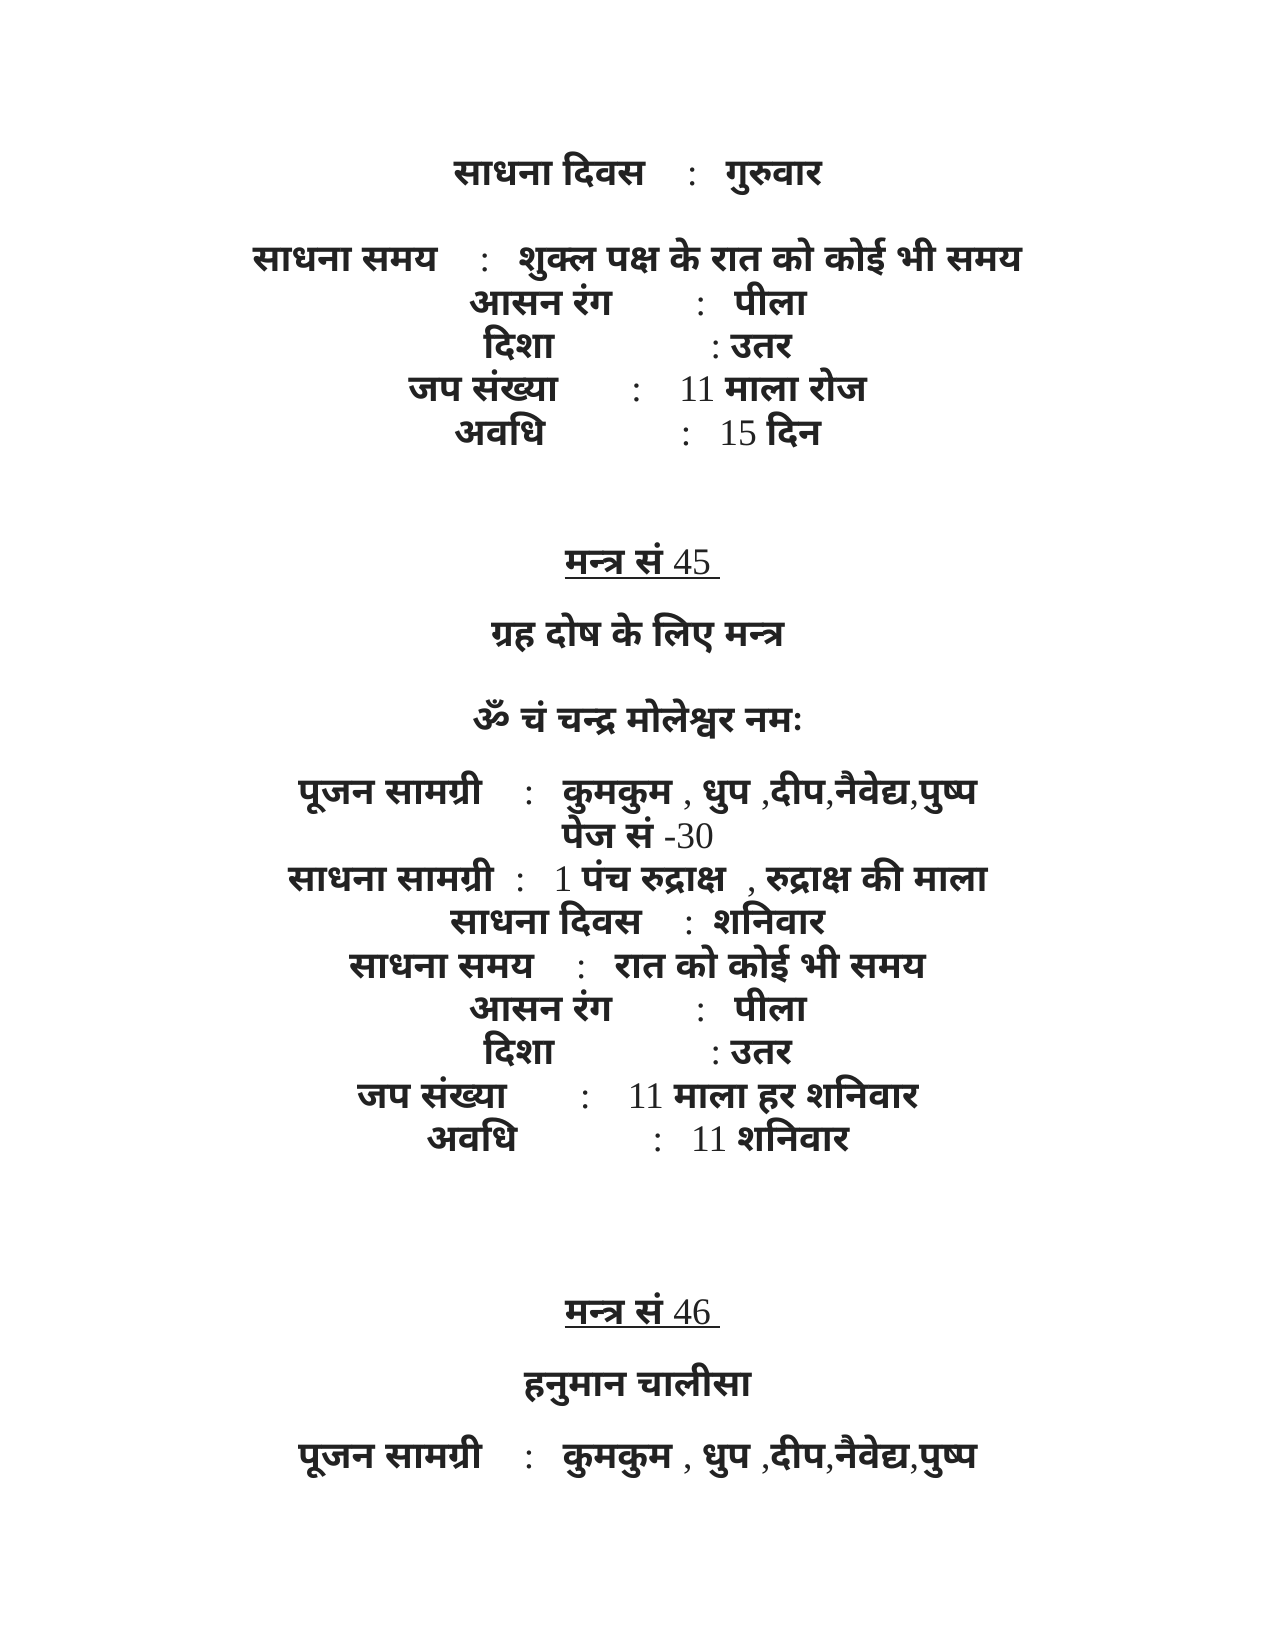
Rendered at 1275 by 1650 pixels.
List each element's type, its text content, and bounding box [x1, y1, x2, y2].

text आसन रंग : पीला [150, 986, 1125, 1029]
text पेज सं -30 [150, 813, 1125, 856]
text जप संख्या : 11 माला हर शनिवार [150, 1073, 1125, 1116]
text आसन रंग : पीला [150, 280, 1125, 323]
text मन्त्र सं 45 [150, 539, 1125, 583]
text ग्रह दोष के लिए मन्त्र [150, 611, 1125, 654]
text हनुमान चालीसा [150, 1361, 1125, 1404]
text साधना समय : शुक्ल पक्ष के रात को कोई भी समय [150, 236, 1125, 280]
text पूजन सामग्री : कुमकुम , धुप ,दीप,नैवेद्य,पुष्प [150, 769, 1125, 813]
text दिशा : उतर [150, 1029, 1125, 1073]
text अवधि : 15 दिन [150, 410, 1125, 453]
text पूजन सामग्री : कुमकुम , धुप ,दीप,नैवेद्य,पुष्प [150, 1433, 1125, 1476]
text मन्त्र सं 46 [150, 1289, 1125, 1332]
text साधना सामग्री : 1 पंच रुद्राक्ष , रुद्राक्ष की माला [150, 856, 1125, 899]
text साधना समय : रात को कोई भी समय [150, 943, 1125, 986]
text साधना दिवस : शनिवार [150, 899, 1125, 943]
text ॐ चं चन्द्र मोलेश्वर नमः [150, 698, 1125, 741]
text साधना दिवस : गुरुवार [150, 150, 1125, 193]
text दिशा : उतर [150, 323, 1125, 366]
text जप संख्या : 11 माला रोज [150, 366, 1125, 410]
text अवधि : 11 शनिवार [150, 1116, 1125, 1159]
